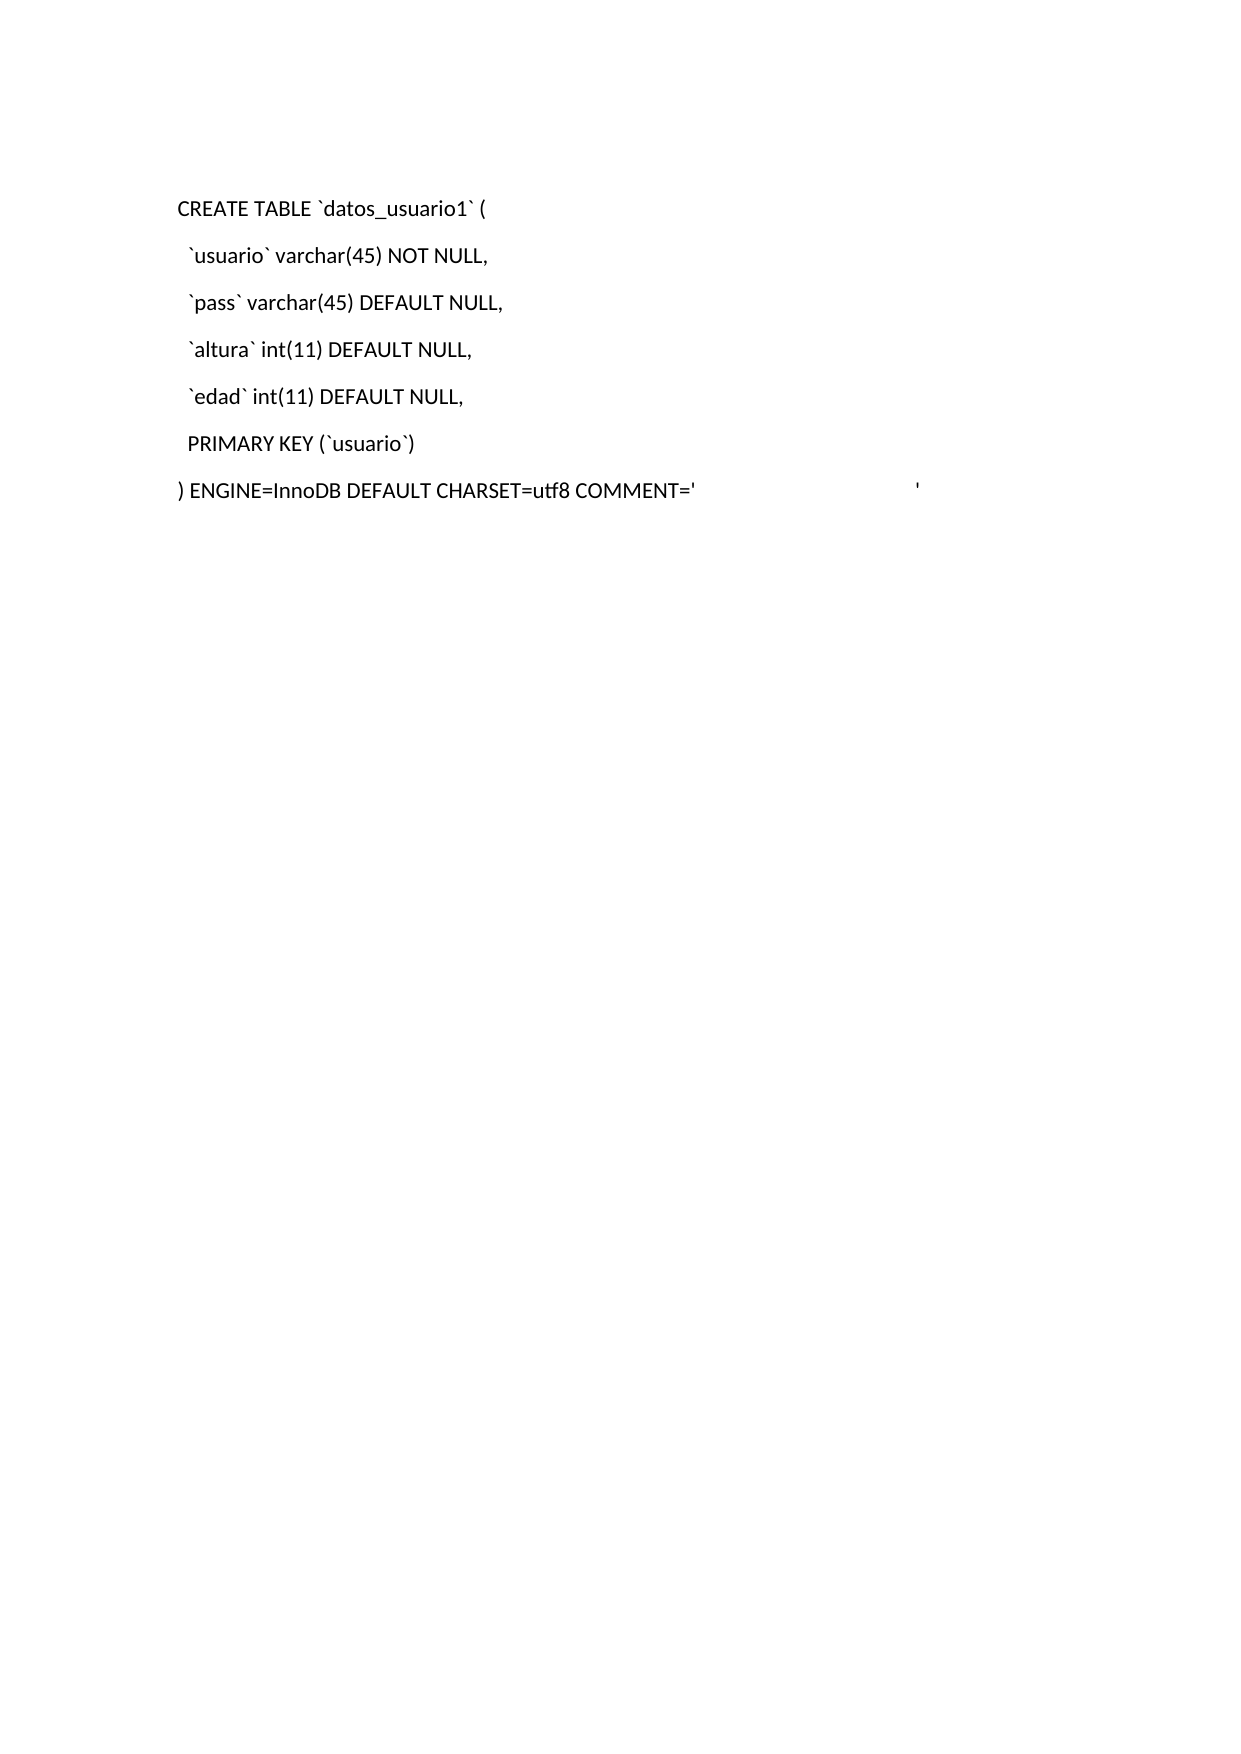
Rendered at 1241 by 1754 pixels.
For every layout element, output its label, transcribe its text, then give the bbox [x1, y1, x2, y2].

text PRIMARY KEY (`usuario`) [177, 429, 1063, 457]
text ) ENGINE=InnoDB DEFAULT CHARSET=utf8 COMMENT=' ' [177, 476, 1063, 504]
text `pass` varchar(45) DEFAULT NULL, [177, 288, 1063, 316]
text CREATE TABLE `datos_usuario1` ( [177, 194, 1063, 222]
text `edad` int(11) DEFAULT NULL, [177, 382, 1063, 410]
text `usuario` varchar(45) NOT NULL, [177, 241, 1063, 269]
text `altura` int(11) DEFAULT NULL, [177, 335, 1063, 363]
